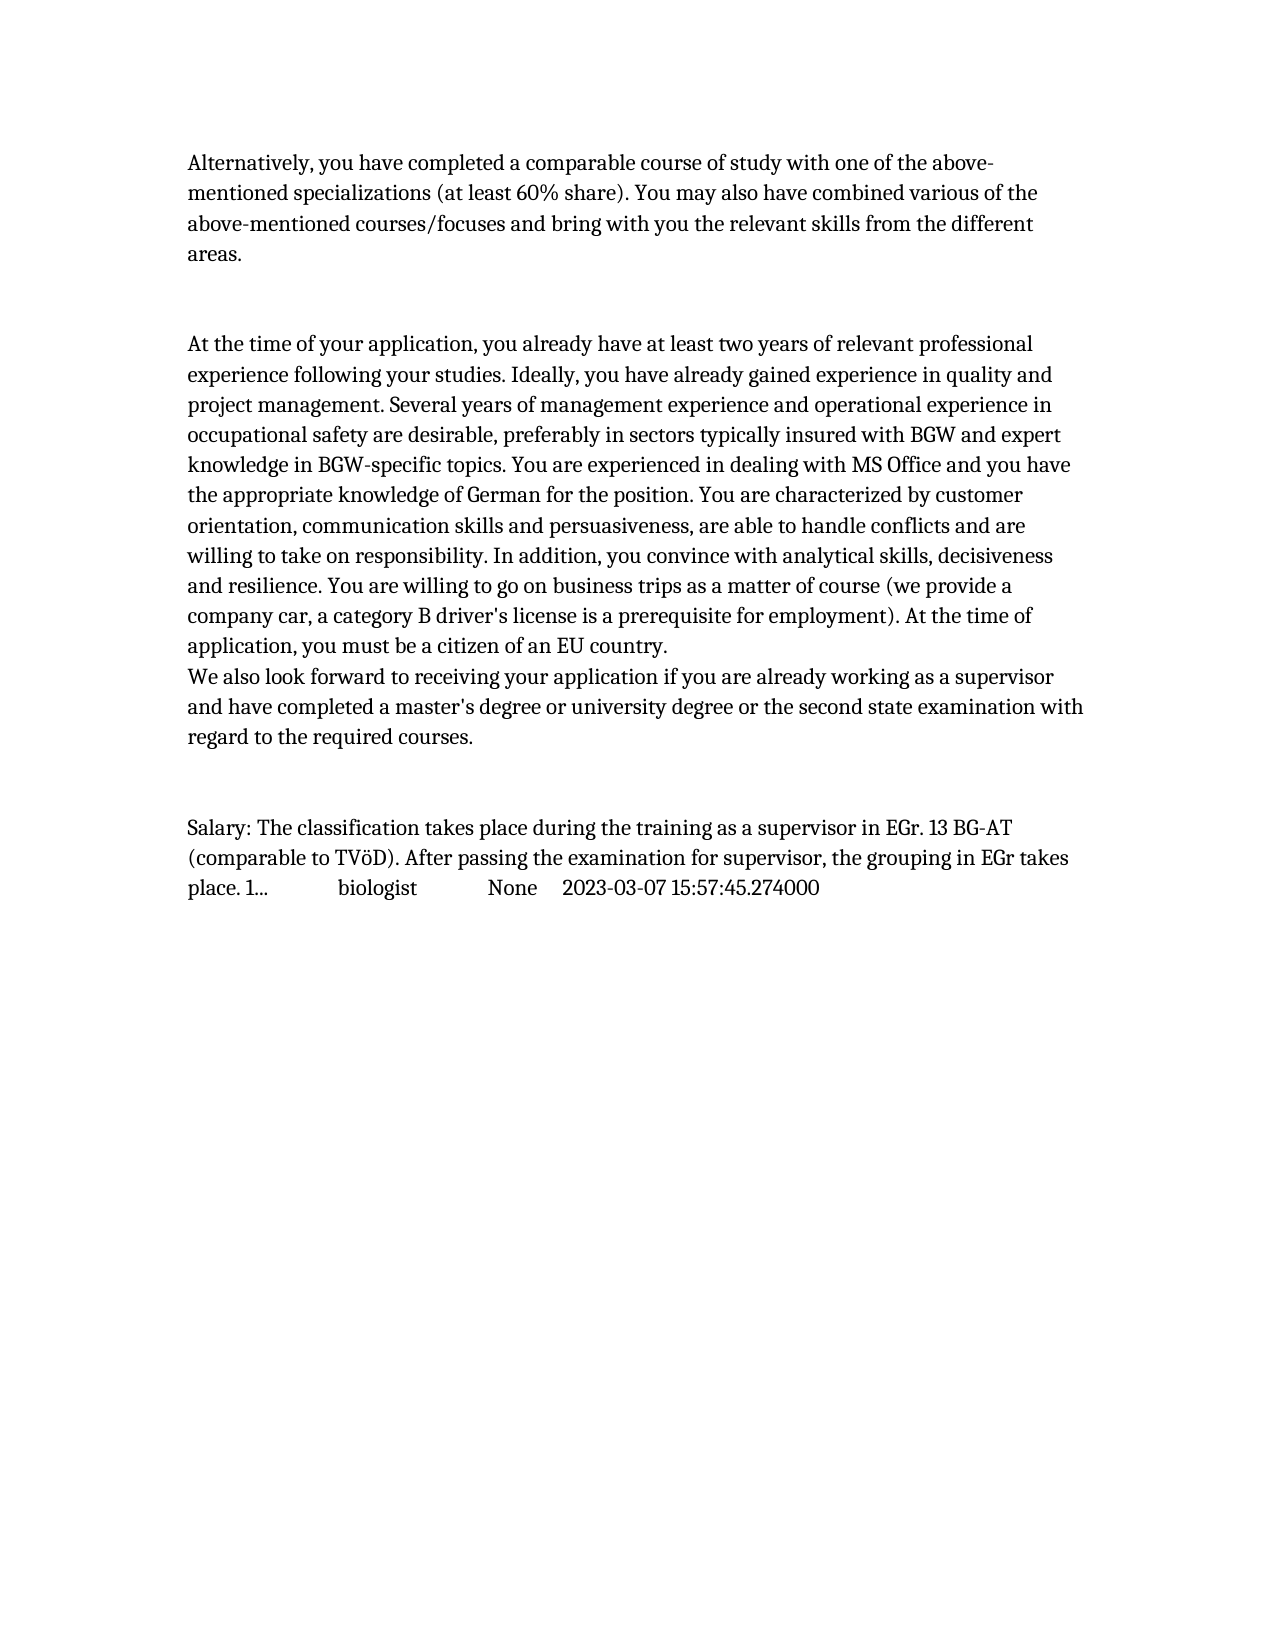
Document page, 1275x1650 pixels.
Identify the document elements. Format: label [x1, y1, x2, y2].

text [187, 150, 1087, 932]
